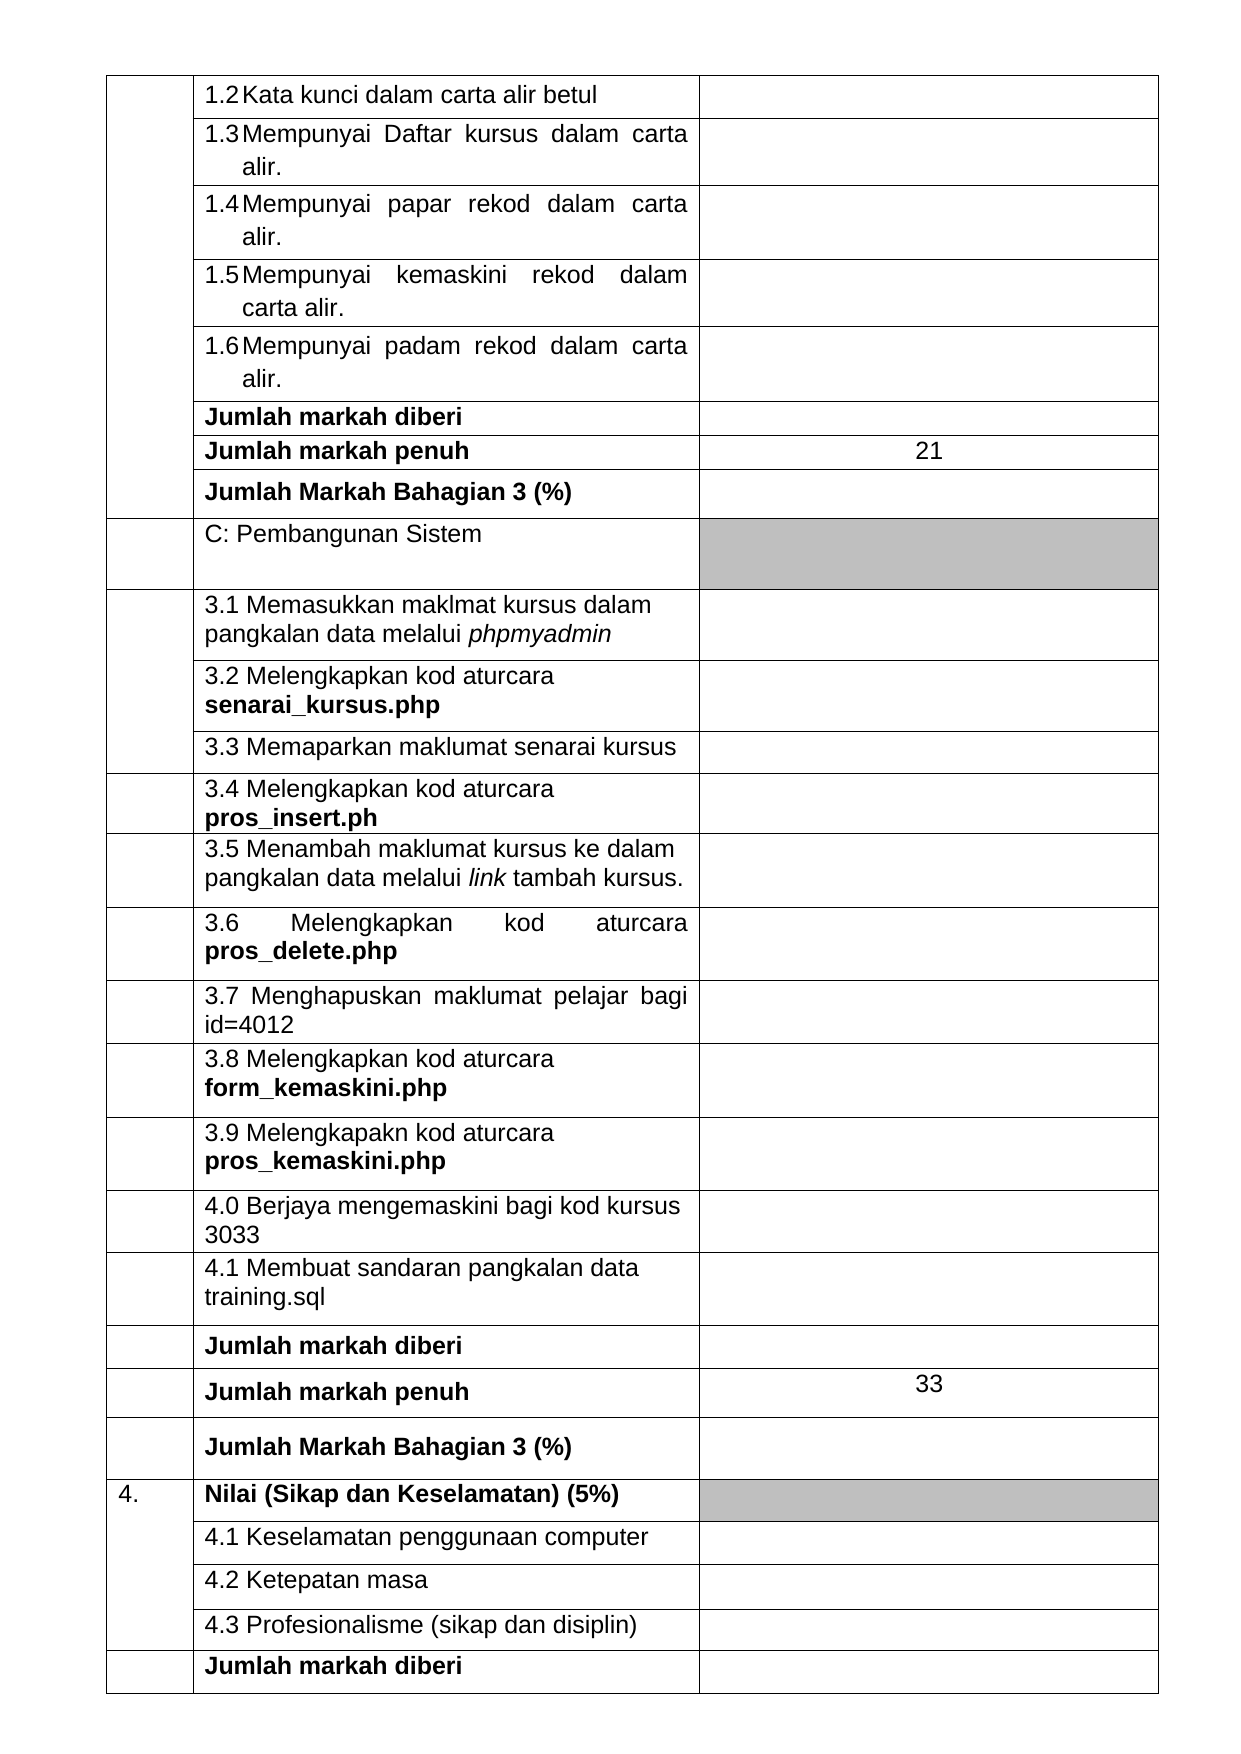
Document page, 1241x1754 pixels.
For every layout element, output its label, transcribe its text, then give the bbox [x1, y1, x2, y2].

table_cell [700, 1118, 1158, 1190]
table_cell [700, 1610, 1158, 1650]
table_cell C: Pembangunan Sistem [194, 519, 699, 589]
table_cell 3.3 Memaparkan maklumat senarai kursus [194, 732, 699, 773]
table_cell [700, 519, 1158, 589]
table_cell [700, 834, 1158, 907]
table_cell [700, 327, 1158, 401]
table_cell 4.3 Profesionalisme (sikap dan disiplin) [194, 1610, 699, 1650]
table_cell [107, 590, 193, 773]
table_cell [700, 1191, 1158, 1252]
table_cell Nilai (Sikap dan Keselamatan) (5%) [194, 1480, 699, 1521]
table_cell 3.9 Melengkapakn kod aturcara pros_kemaskini.php [194, 1118, 699, 1190]
table_cell [700, 1651, 1158, 1693]
table_cell [700, 590, 1158, 660]
table_cell Jumlah markah diberi [194, 1326, 699, 1368]
table_cell 4.0 Berjaya mengemaskini bagi kod kursus 3033 [194, 1191, 699, 1252]
table_cell [700, 119, 1158, 185]
table_cell 3.4 Melengkapkan kod aturcara pros_insert.ph [194, 774, 699, 833]
table_cell [700, 732, 1158, 773]
table_cell [700, 402, 1158, 435]
table_cell [700, 470, 1158, 517]
table_cell Jumlah markah diberi [194, 1651, 699, 1693]
table_cell [107, 774, 193, 833]
table_cell [700, 260, 1158, 326]
table_cell 21 [700, 436, 1158, 468]
table_cell [107, 908, 193, 980]
table_cell Mempunyai papar rekod dalam carta alir. [194, 186, 699, 259]
table_cell Mempunyai padam rekod dalam carta alir. [194, 327, 699, 401]
table_cell [700, 1418, 1158, 1478]
table_cell Jumlah Markah Bahagian 3 (%) [194, 470, 699, 517]
table_cell 33 [700, 1369, 1158, 1417]
table_cell 3.6 Melengkapkan kod aturcara pros_delete.php [194, 908, 699, 980]
table_cell 3.8 Melengkapkan kod aturcara form_kemaskini.php [194, 1044, 699, 1117]
table_cell Kata kunci dalam carta alir betul [194, 76, 699, 118]
table_cell [107, 1326, 193, 1368]
table_cell Mempunyai kemaskini rekod dalam carta alir. [194, 260, 699, 326]
table_cell [700, 661, 1158, 731]
table_cell [700, 1044, 1158, 1117]
table_cell [107, 1253, 193, 1325]
table_cell [107, 1044, 193, 1117]
table_cell [700, 1253, 1158, 1325]
table_cell Jumlah Markah Bahagian 3 (%) [194, 1418, 699, 1478]
table_cell Jumlah markah diberi [194, 402, 699, 435]
table_cell 3.1 Memasukkan maklmat kursus dalam pangkalan data melalui phpmyadmin [194, 590, 699, 660]
table_cell [700, 76, 1158, 118]
table_cell [700, 908, 1158, 980]
table_cell 4. [107, 1480, 193, 1650]
table_cell [107, 1191, 193, 1252]
table_cell 3.7 Menghapuskan maklumat pelajar bagi id=4012 [194, 981, 699, 1043]
table_cell 3.2 Melengkapkan kod aturcara senarai_kursus.php [194, 661, 699, 731]
table_cell [700, 186, 1158, 259]
table_cell [700, 774, 1158, 833]
table_cell Mempunyai Daftar kursus dalam carta alir. [194, 119, 699, 185]
table_cell 4.2 Ketepatan masa [194, 1565, 699, 1609]
table_cell [107, 834, 193, 907]
table_cell 4.1 Membuat sandaran pangkalan data training.sql [194, 1253, 699, 1325]
table_cell [107, 1118, 193, 1190]
table_cell [700, 1522, 1158, 1564]
table_cell [700, 1480, 1158, 1521]
table_cell [107, 1418, 193, 1478]
table_cell 3.5 Menambah maklumat kursus ke dalam pangkalan data melalui link tambah kursus. [194, 834, 699, 907]
table_cell [107, 519, 193, 589]
table_cell [107, 1651, 193, 1693]
table_cell [107, 1369, 193, 1417]
table_cell [700, 1326, 1158, 1368]
table_cell [700, 1565, 1158, 1609]
table_cell 4.1 Keselamatan penggunaan computer [194, 1522, 699, 1564]
table_cell [107, 981, 193, 1043]
table_cell Jumlah markah penuh [194, 1369, 699, 1417]
table_cell Jumlah markah penuh [194, 436, 699, 468]
table_cell [700, 981, 1158, 1043]
